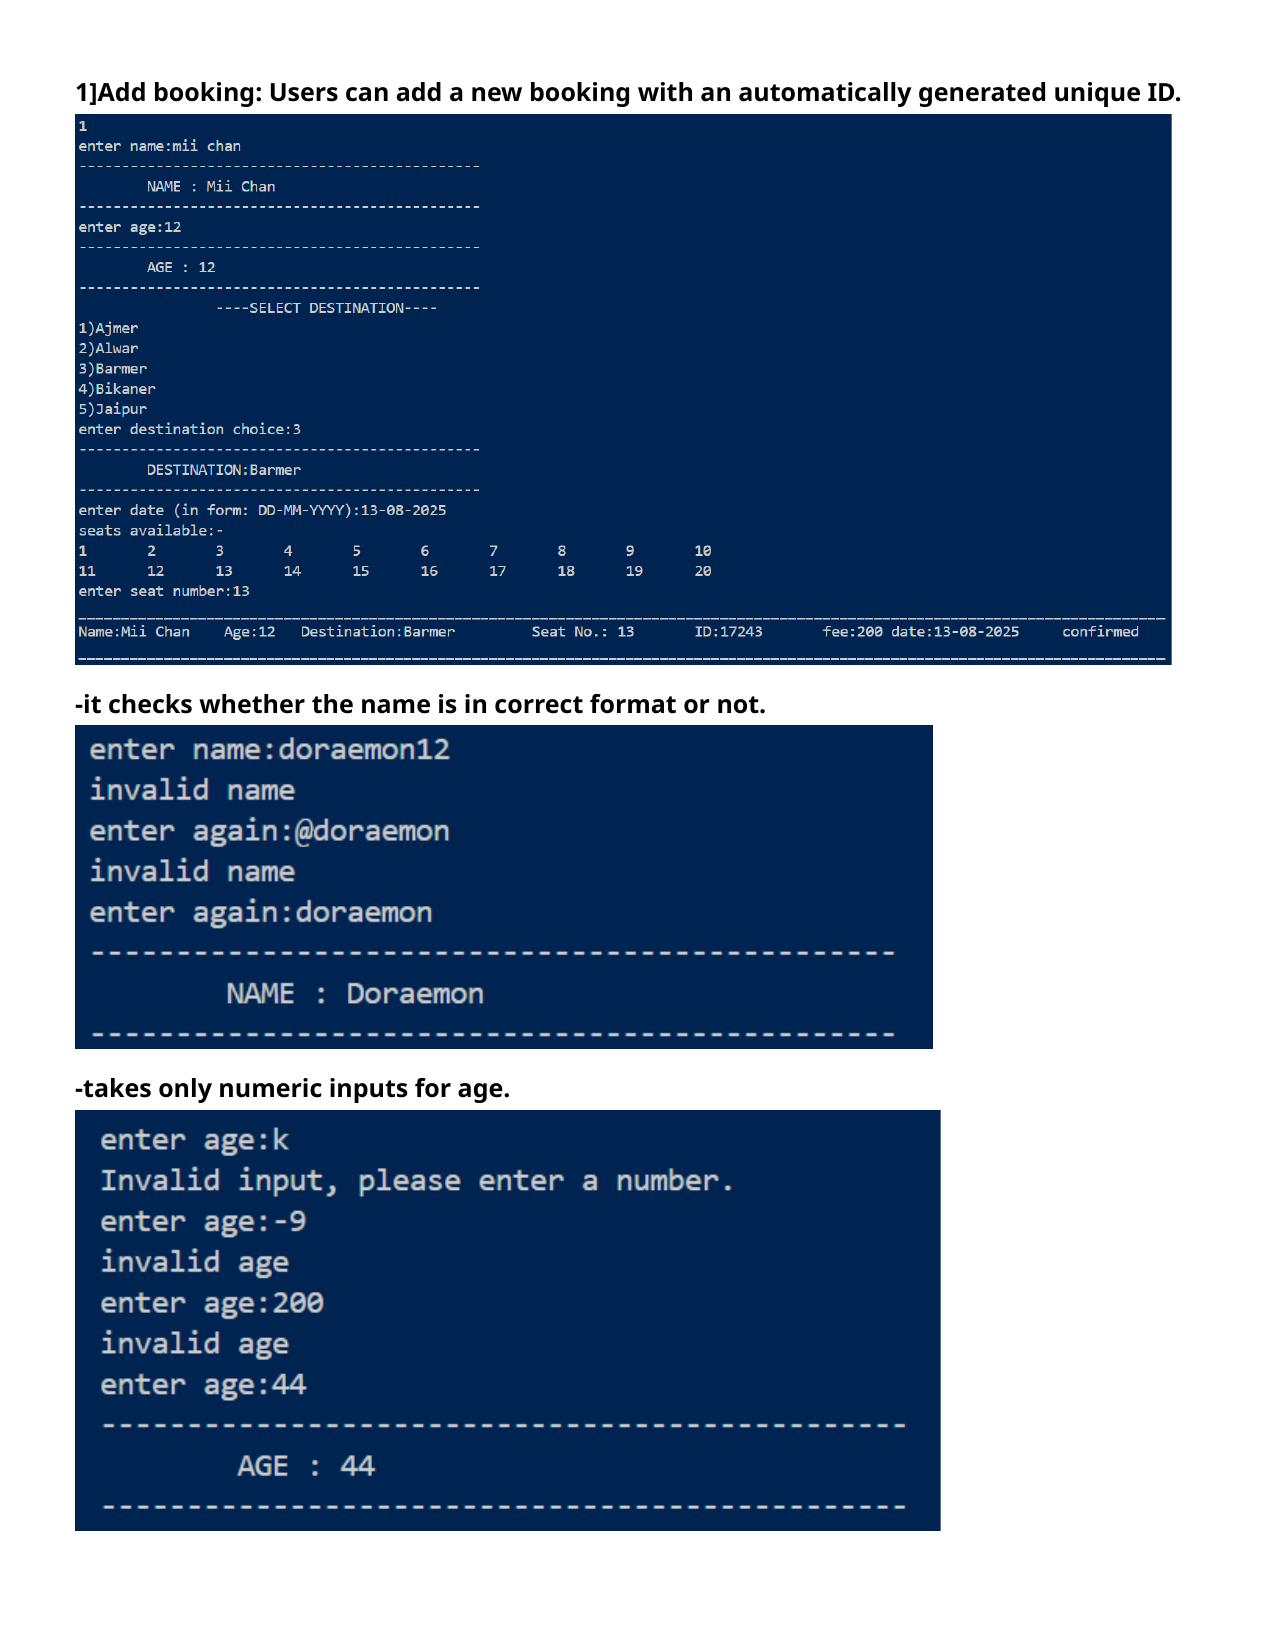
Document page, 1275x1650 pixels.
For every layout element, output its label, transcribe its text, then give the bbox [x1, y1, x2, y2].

picture [75, 114, 1172, 665]
picture [75, 725, 933, 1049]
picture [75, 1110, 941, 1531]
